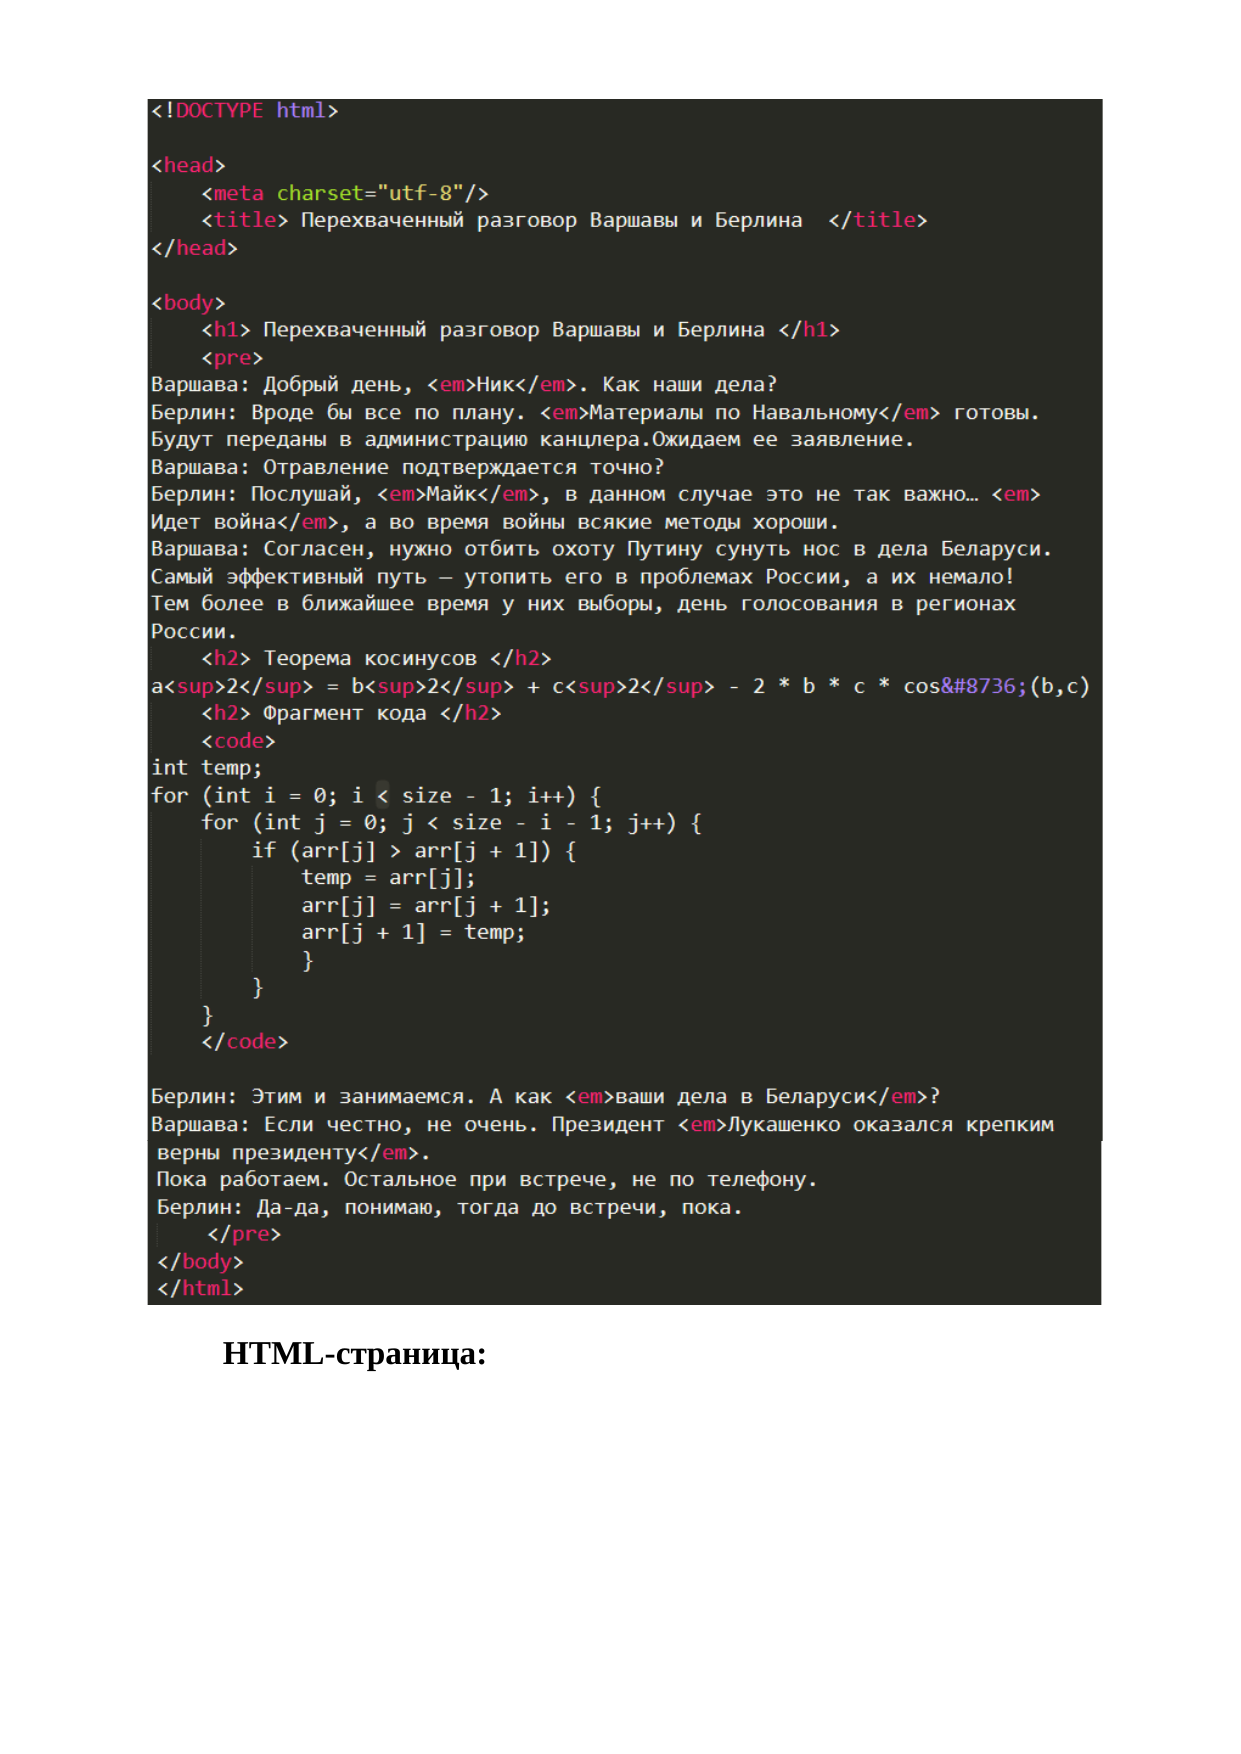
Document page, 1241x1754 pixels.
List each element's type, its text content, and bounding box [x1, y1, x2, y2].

picture [147, 99, 1103, 1305]
text HTML-страница: [148, 1334, 1181, 1372]
